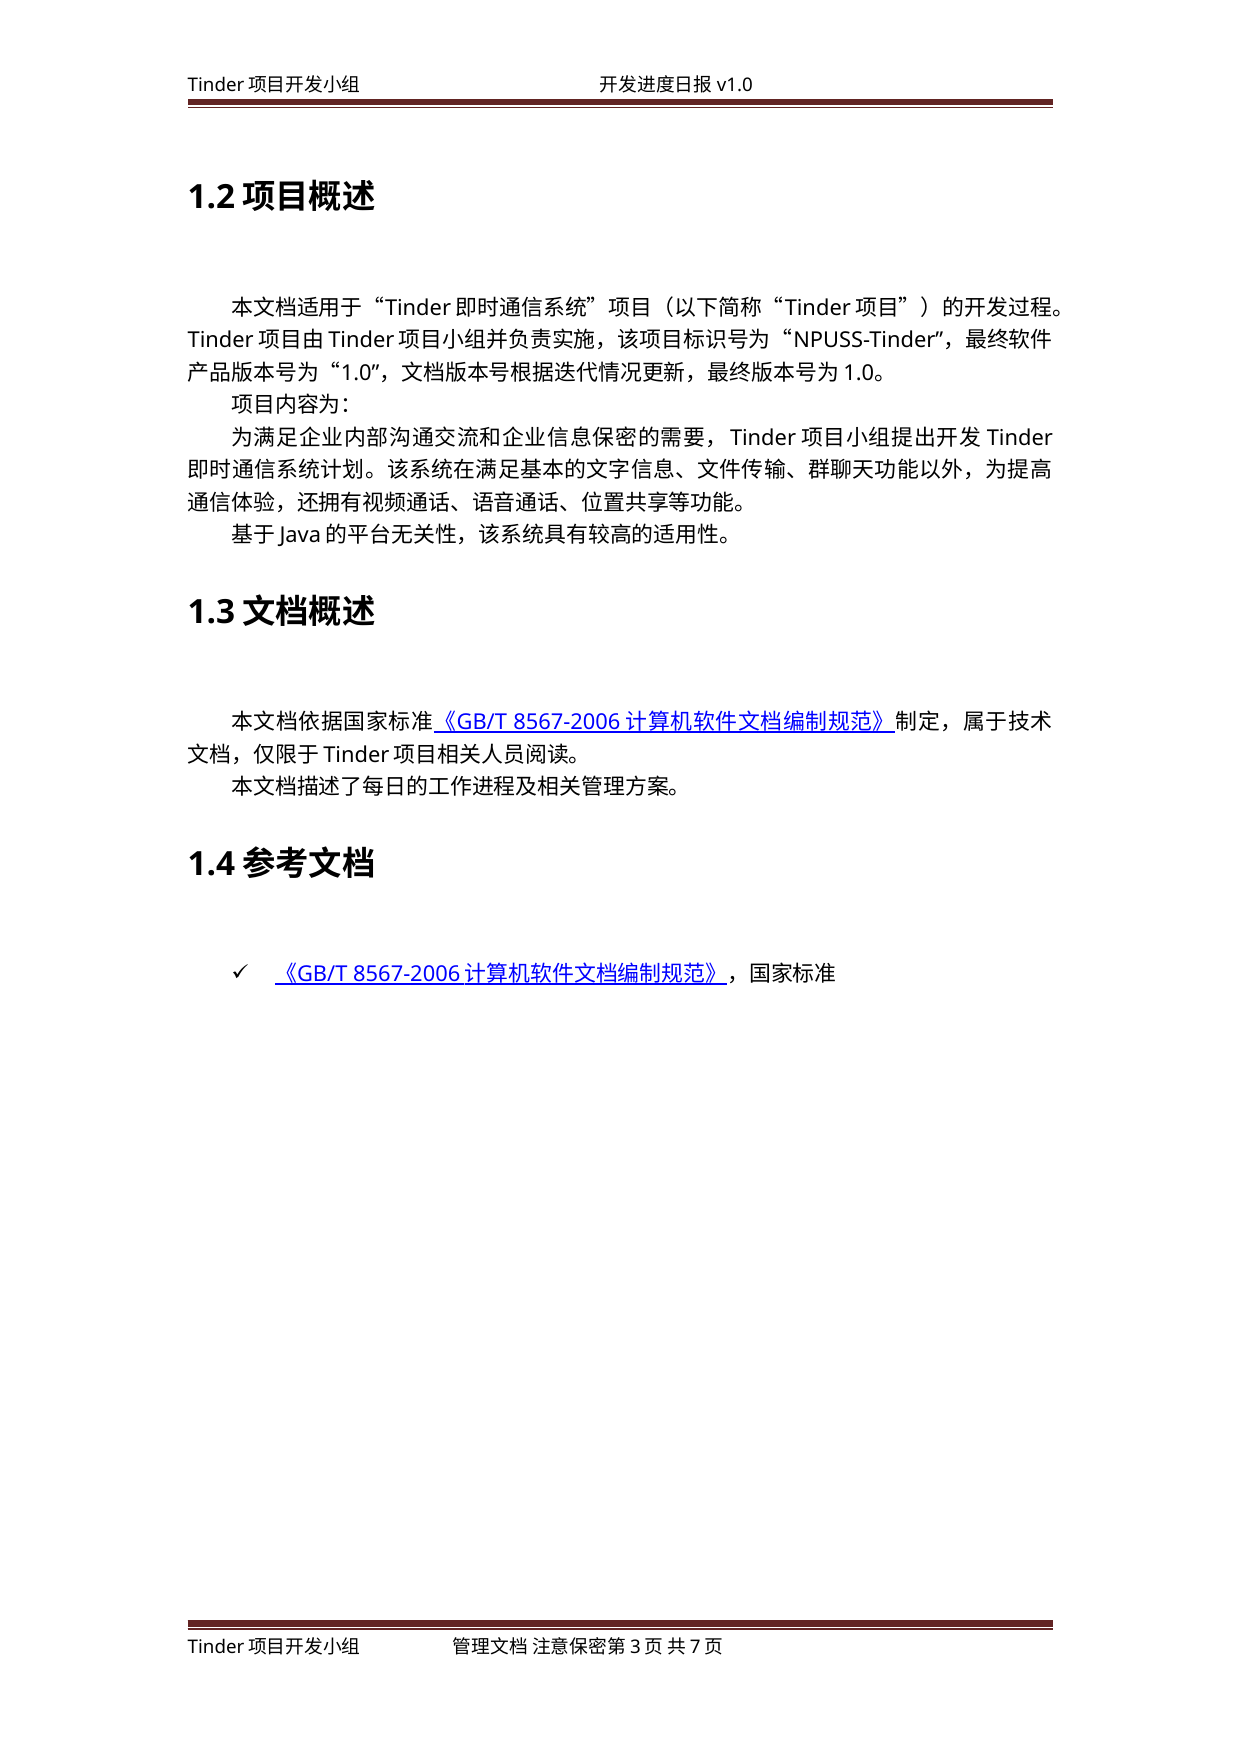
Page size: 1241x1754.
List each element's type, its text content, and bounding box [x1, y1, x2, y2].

text 基于Java的平台无关性，该系统具有较高的适用性。 [187, 517, 1053, 549]
list 《GB/T 8567-2006计算机软件文档编制规范》，国家标准 [231, 956, 1053, 988]
subtitle 1.2项目概述 [187, 162, 1053, 227]
text 项目内容为： [187, 387, 1053, 419]
subtitle 1.3文档概述 [187, 576, 1053, 641]
text 为满足企业内部沟通交流和企业信息保密的需要，Tinder项目小组提出开发Tinder即时通信系统计划。该系统在满足基本的文字信息、文件传输、群聊天功能以外，为提高通信体验，还拥有视频通话、语音通话、位置共享等功能。 [187, 419, 1053, 517]
subtitle 1.4参考文档 [187, 828, 1053, 893]
text 本文档适用于“Tinder即时通信系统”项目（以下简称“Tinder项目”）的开发过程。Tinder项目由Tinder项目小组并负责实施，该项目标识号为“NPUSS-Tinder”，最终软件产品版本号为“1.0”，文档版本号根据迭代情况更新，最终版本号为1.0。 [187, 289, 1053, 387]
text 本文档依据国家标准《GB/T 8567-2006计算机软件文档编制规范》制定，属于技术文档，仅限于Tinder项目相关人员阅读。 [187, 704, 1053, 769]
